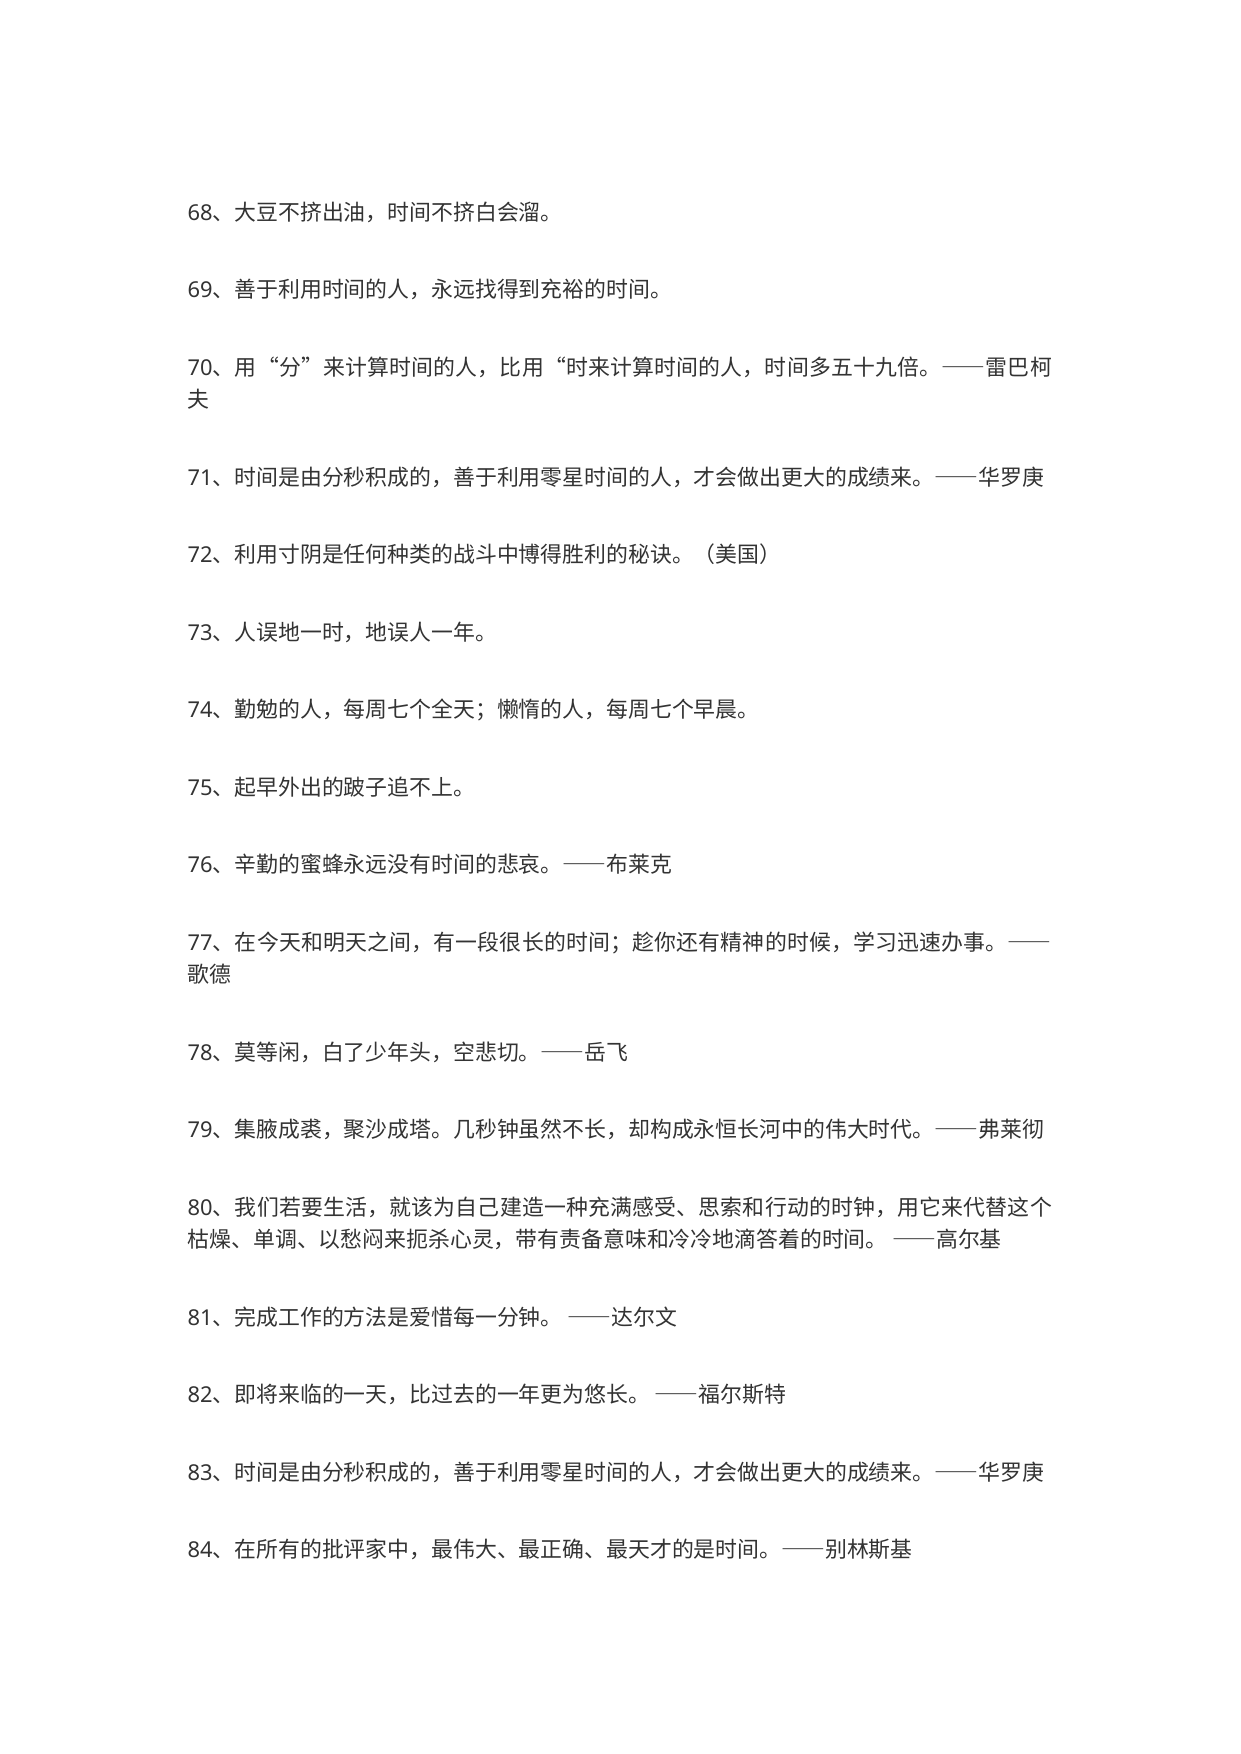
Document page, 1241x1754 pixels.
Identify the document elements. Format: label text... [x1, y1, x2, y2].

text 79、集腋成裘，聚沙成塔。几秒钟虽然不长，却构成永恒长河中的伟大时代。——弗莱彻 [187, 1079, 1053, 1144]
text 69、善于利用时间的人，永远找得到充裕的时间。 [187, 239, 1053, 304]
text 83、时间是由分秒积成的，善于利用零星时间的人，才会做出更大的成绩来。——华罗庚 [187, 1422, 1053, 1487]
text 81、完成工作的方法是爱惜每一分钟。 ——达尔文 [187, 1267, 1053, 1332]
text 80、我们若要生活，就该为自己建造一种充满感受、思索和行动的时钟，用它来代替这个枯燥、单调、以愁闷来扼杀心灵，带有责备意味和冷冷地滴答着的时间。 ——高尔基 [187, 1157, 1053, 1254]
text 73、人误地一时，地误人一年。 [187, 582, 1053, 647]
text 78、莫等闲，白了少年头，空悲切。——岳飞 [187, 1002, 1053, 1067]
text 82、即将来临的一天，比过去的一年更为悠长。 ——福尔斯特 [187, 1344, 1053, 1409]
text 77、在今天和明天之间，有一段很长的时间；趁你还有精神的时候，学习迅速办事。——歌德 [187, 892, 1053, 989]
text 76、辛勤的蜜蜂永远没有时间的悲哀。——布莱克 [187, 814, 1053, 879]
text 71、时间是由分秒积成的，善于利用零星时间的人，才会做出更大的成绩来。——华罗庚 [187, 427, 1053, 492]
text 72、利用寸阴是任何种类的战斗中博得胜利的秘诀。（美国） [187, 504, 1053, 569]
text 84、在所有的批评家中，最伟大、最正确、最天才的是时间。——别林斯基 [187, 1499, 1053, 1564]
text 70、用“分”来计算时间的人，比用“时来计算时间的人，时间多五十九倍。——雷巴柯夫 [187, 317, 1053, 414]
text 75、起早外出的跛子追不上。 [187, 737, 1053, 802]
text 74、勤勉的人，每周七个全天；懒惰的人，每周七个早晨。 [187, 659, 1053, 724]
text 68、大豆不挤出油，时间不挤白会溜。 [187, 162, 1053, 227]
